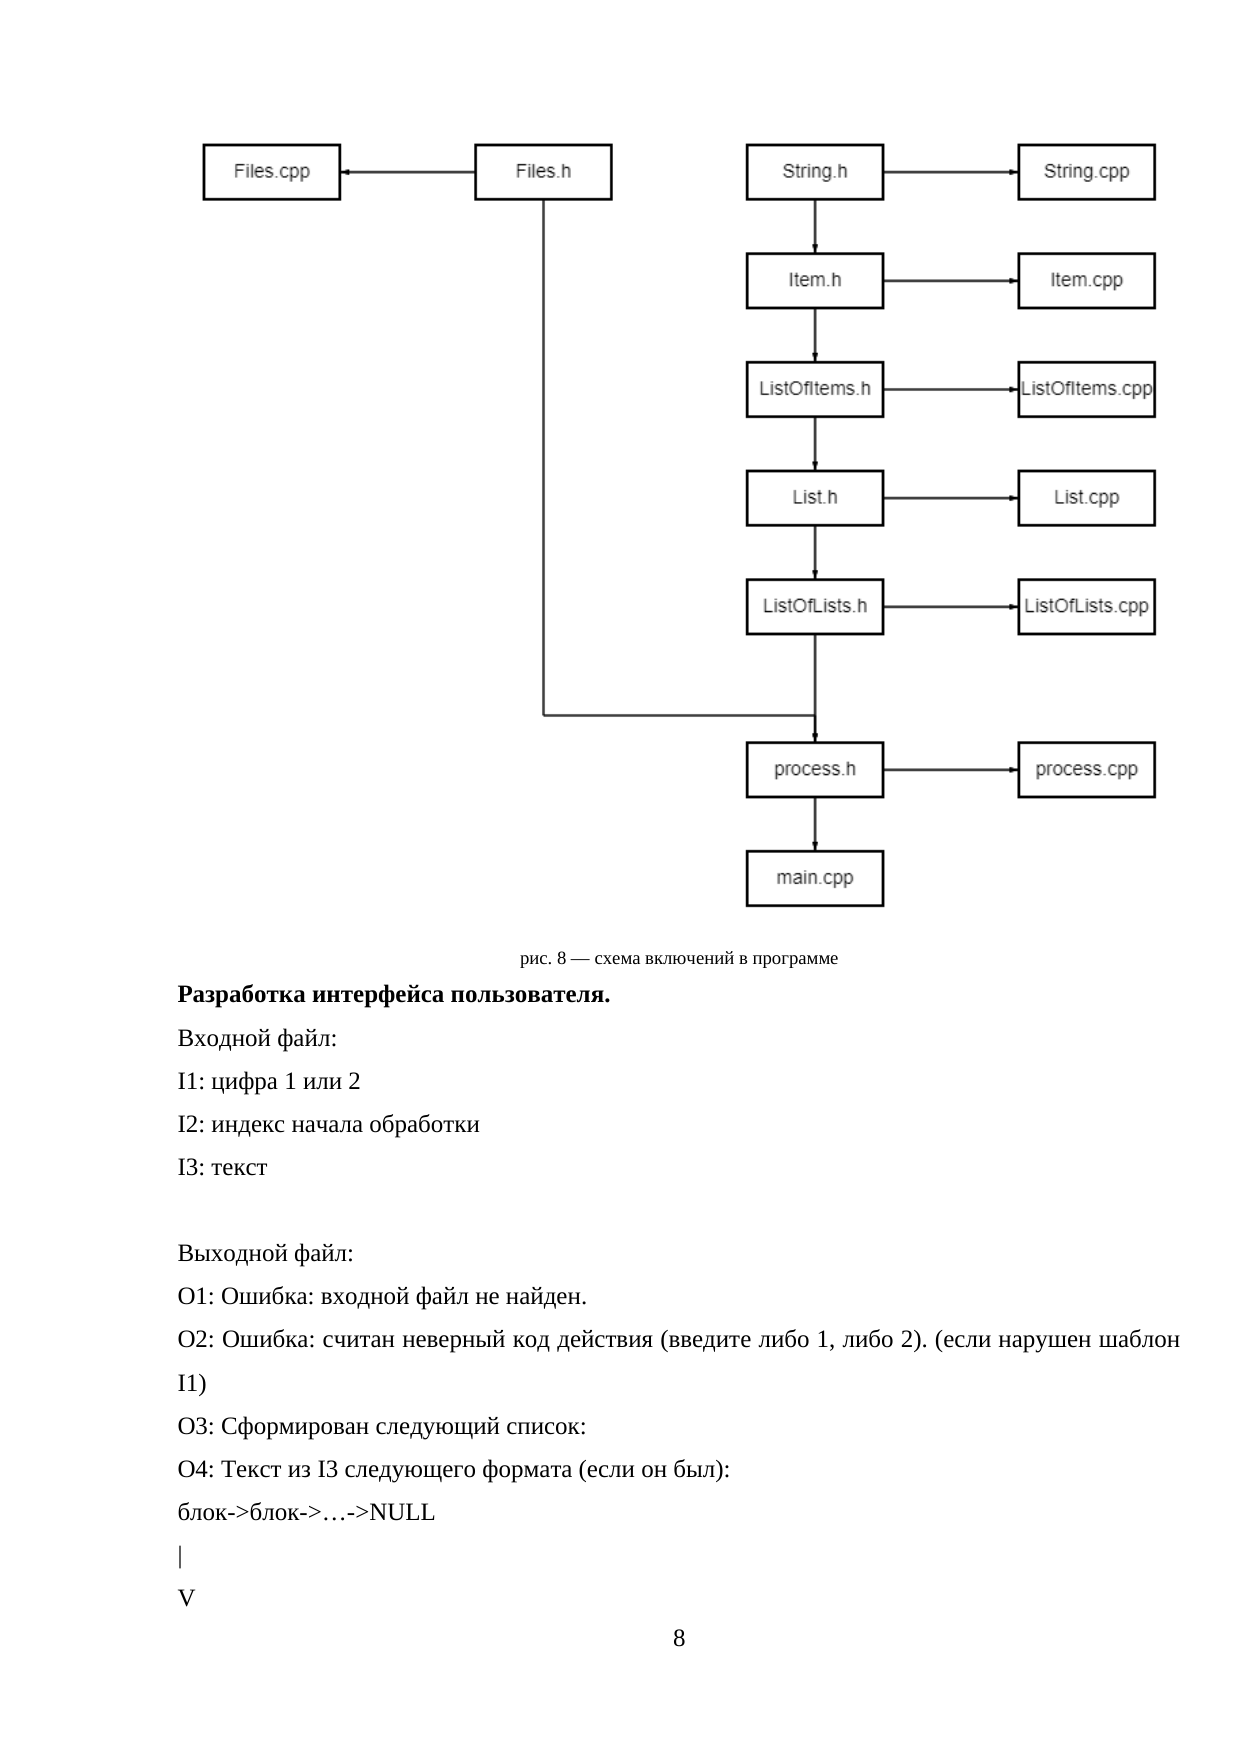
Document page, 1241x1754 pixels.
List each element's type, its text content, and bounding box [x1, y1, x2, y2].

text | [177, 1540, 1181, 1569]
text I3: текст [177, 1152, 1181, 1181]
text O3: Сформирован следующий список: [177, 1411, 1181, 1439]
text O2: Ошибка: считан неверный код действия (введите либо 1, либо 2). (если нарушен шаблон I1) [177, 1324, 1181, 1396]
text рис. 8 — схема включений в программе [177, 947, 1181, 969]
text V [177, 1583, 1181, 1612]
text Входной файл: [177, 1023, 1181, 1051]
text Выходной файл: [177, 1238, 1181, 1267]
text Разработка интерфейса пользователя. [177, 979, 1181, 1008]
text блок->блок->…->NULL [177, 1497, 1181, 1526]
picture [177, 118, 1182, 933]
text O4: Текст из I3 следующего формата (если он был): [177, 1454, 1181, 1483]
text O1: Ошибка: входной файл не найден. [177, 1281, 1181, 1310]
text I2: индекс начала обработки [177, 1109, 1181, 1138]
text I1: цифра 1 или 2 [177, 1066, 1181, 1094]
